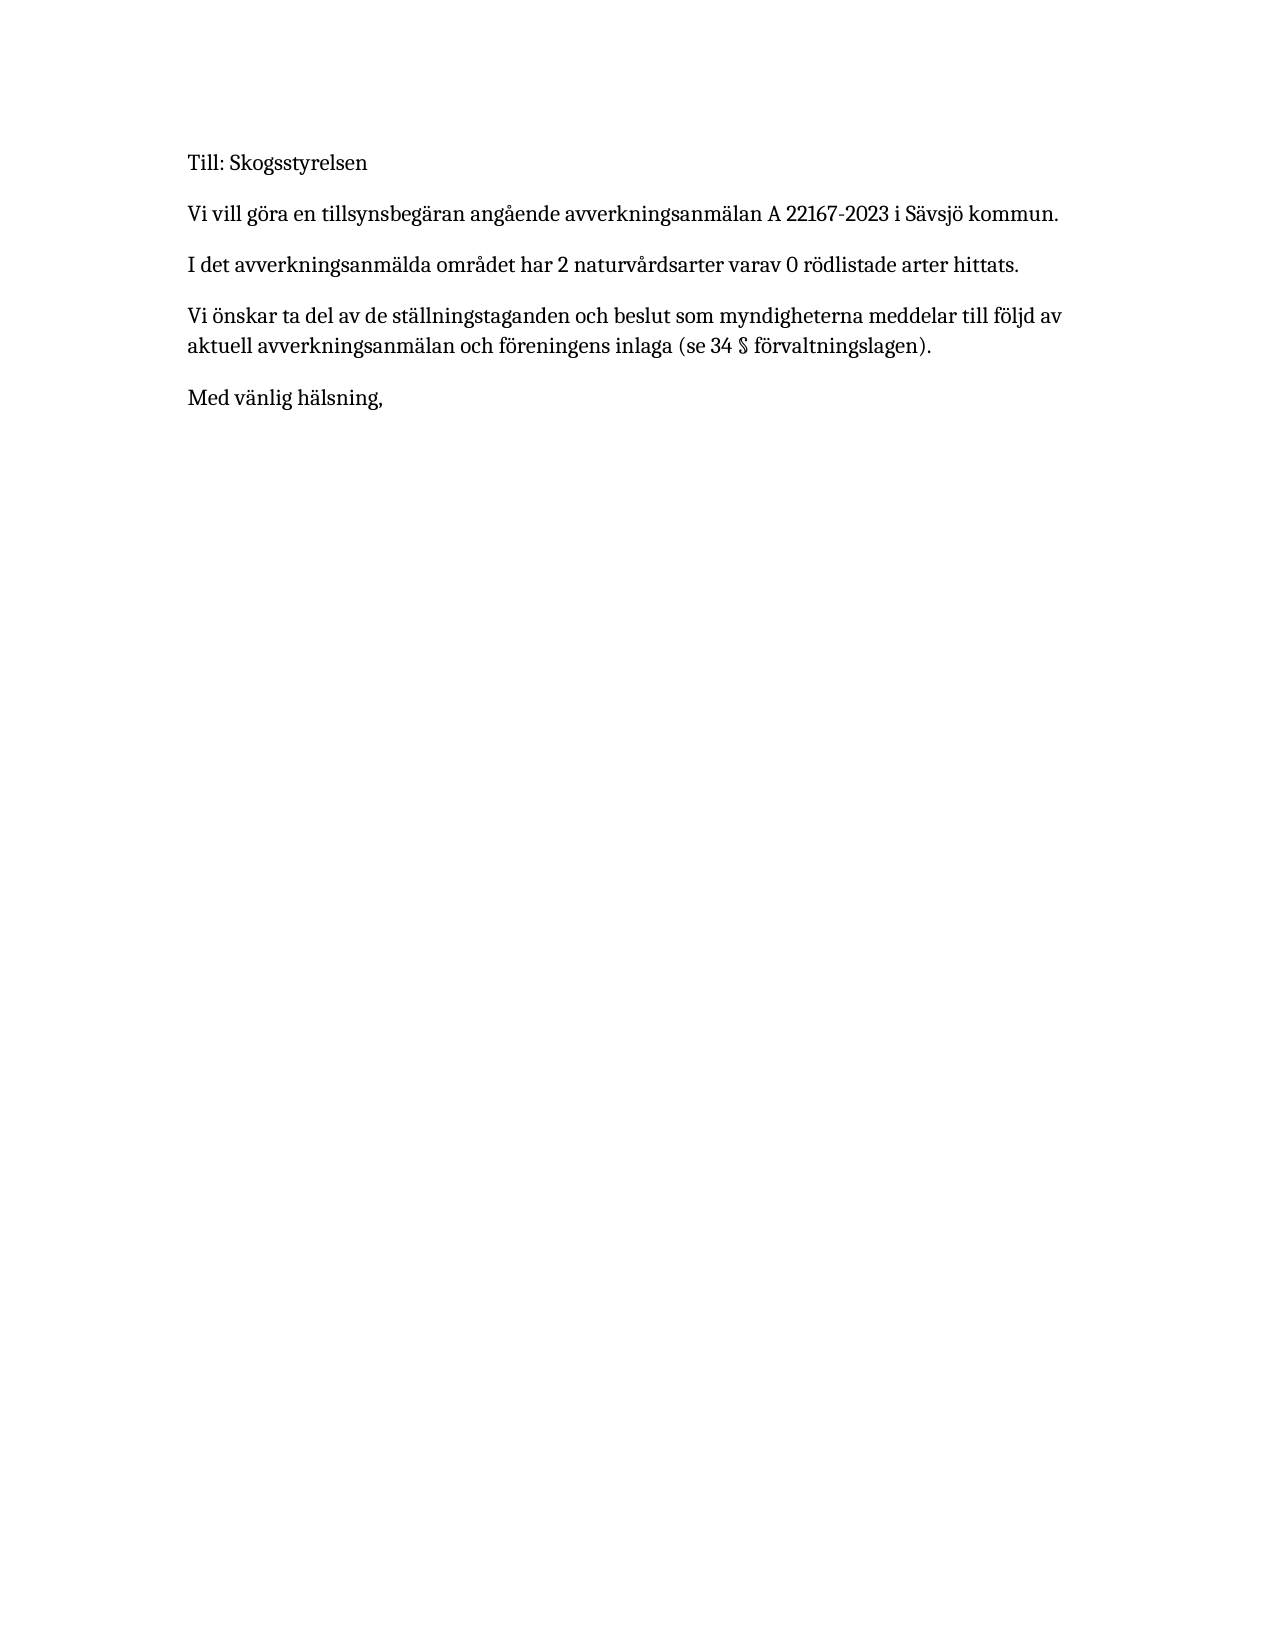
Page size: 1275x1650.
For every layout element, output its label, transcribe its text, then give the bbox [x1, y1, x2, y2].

text Vi vill göra en tillsynsbegäran angående avverkningsanmälan A 22167-2023 i Sävsjö kommun. [187, 201, 1087, 227]
text I det avverkningsanmälda området har 2 naturvårdsarter varav 0 rödlistade arter hittats. [187, 252, 1087, 278]
text Till: Skogsstyrelsen [187, 150, 1087, 176]
text Med vänlig hälsning, [187, 384, 1087, 441]
text Vi önskar ta del av de ställningstaganden och beslut som myndigheterna meddelar till följd av aktuell avverkningsanmälan och föreningens inlaga (se 34 § förvaltningslagen). [187, 303, 1087, 360]
